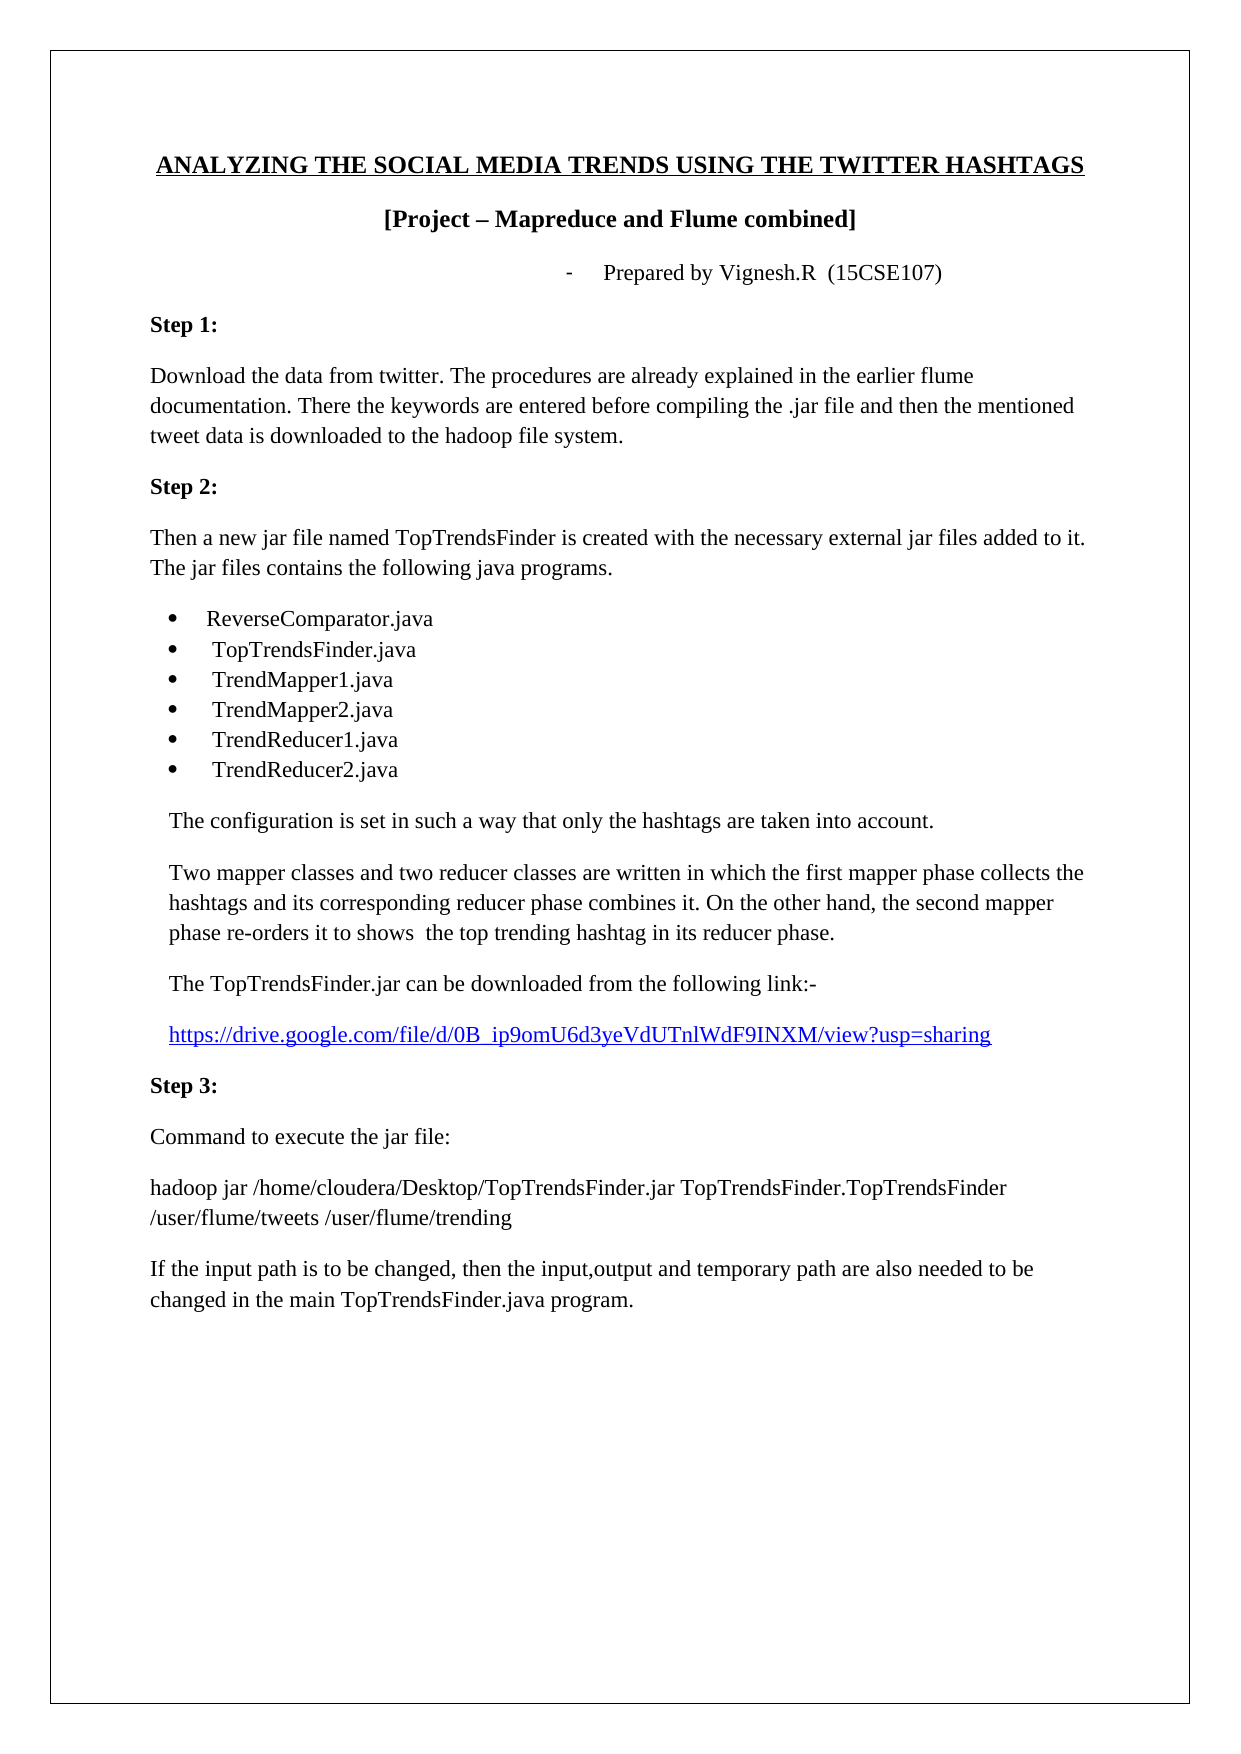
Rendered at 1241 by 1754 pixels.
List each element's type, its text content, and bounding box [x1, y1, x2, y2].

list TopTrendsFinder.java [169, 636, 1090, 662]
text https://drive.google.com/file/d/0B_ip9omU6d3yeVdUTnlWdF9INXM/view?usp=sharing [169, 1021, 1090, 1047]
text ANALYZING THE SOCIAL MEDIA TRENDS USING THE TWITTER HASHTAGS [150, 150, 1090, 179]
text The configuration is set in such a way that only the hashtags are taken into account. [169, 808, 1090, 834]
text Command to execute the jar file: [150, 1123, 1090, 1149]
list TrendMapper2.java [169, 696, 1090, 722]
text The TopTrendsFinder.jar can be downloaded from the following link:- [169, 970, 1090, 996]
text [Project – Mapreduce and Flume combined] [150, 204, 1090, 233]
text Step 3: [150, 1072, 1090, 1098]
text Download the data from twitter. The procedures are already explained in the earlier flume documentation. There the keywords are entered before compiling the .jar file and then the mentioned tweet data is downloaded to the hadoop file system. [150, 362, 1090, 448]
text Two mapper classes and two reducer classes are written in which the first mapper phase collects the hashtags and its corresponding reducer phase combines it. On the other hand, the second mapper phase re-orders it to shows the top trending hashtag in its reducer phase. [169, 859, 1090, 945]
list TrendReducer2.java [169, 757, 1090, 783]
list TrendReducer1.java [169, 726, 1090, 753]
text Step 1: [150, 311, 1090, 337]
text hadoop jar /home/cloudera/Desktop/TopTrendsFinder.jar TopTrendsFinder.TopTrendsFinder /user/flume/tweets /user/flume/trending [150, 1174, 1090, 1231]
list ReverseComparator.java [169, 606, 1090, 632]
list TrendMapper1.java [169, 666, 1090, 692]
text Step 2: [150, 473, 1090, 499]
text Then a new jar file named TopTrendsFinder is created with the necessary external jar files added to it. The jar files contains the following java programs. [150, 524, 1090, 581]
list Prepared by Vignesh.R (15CSE107) [566, 258, 1090, 286]
text If the input path is to be changed, then the input,output and temporary path are also needed to be changed in the main TopTrendsFinder.java program. [150, 1256, 1090, 1312]
